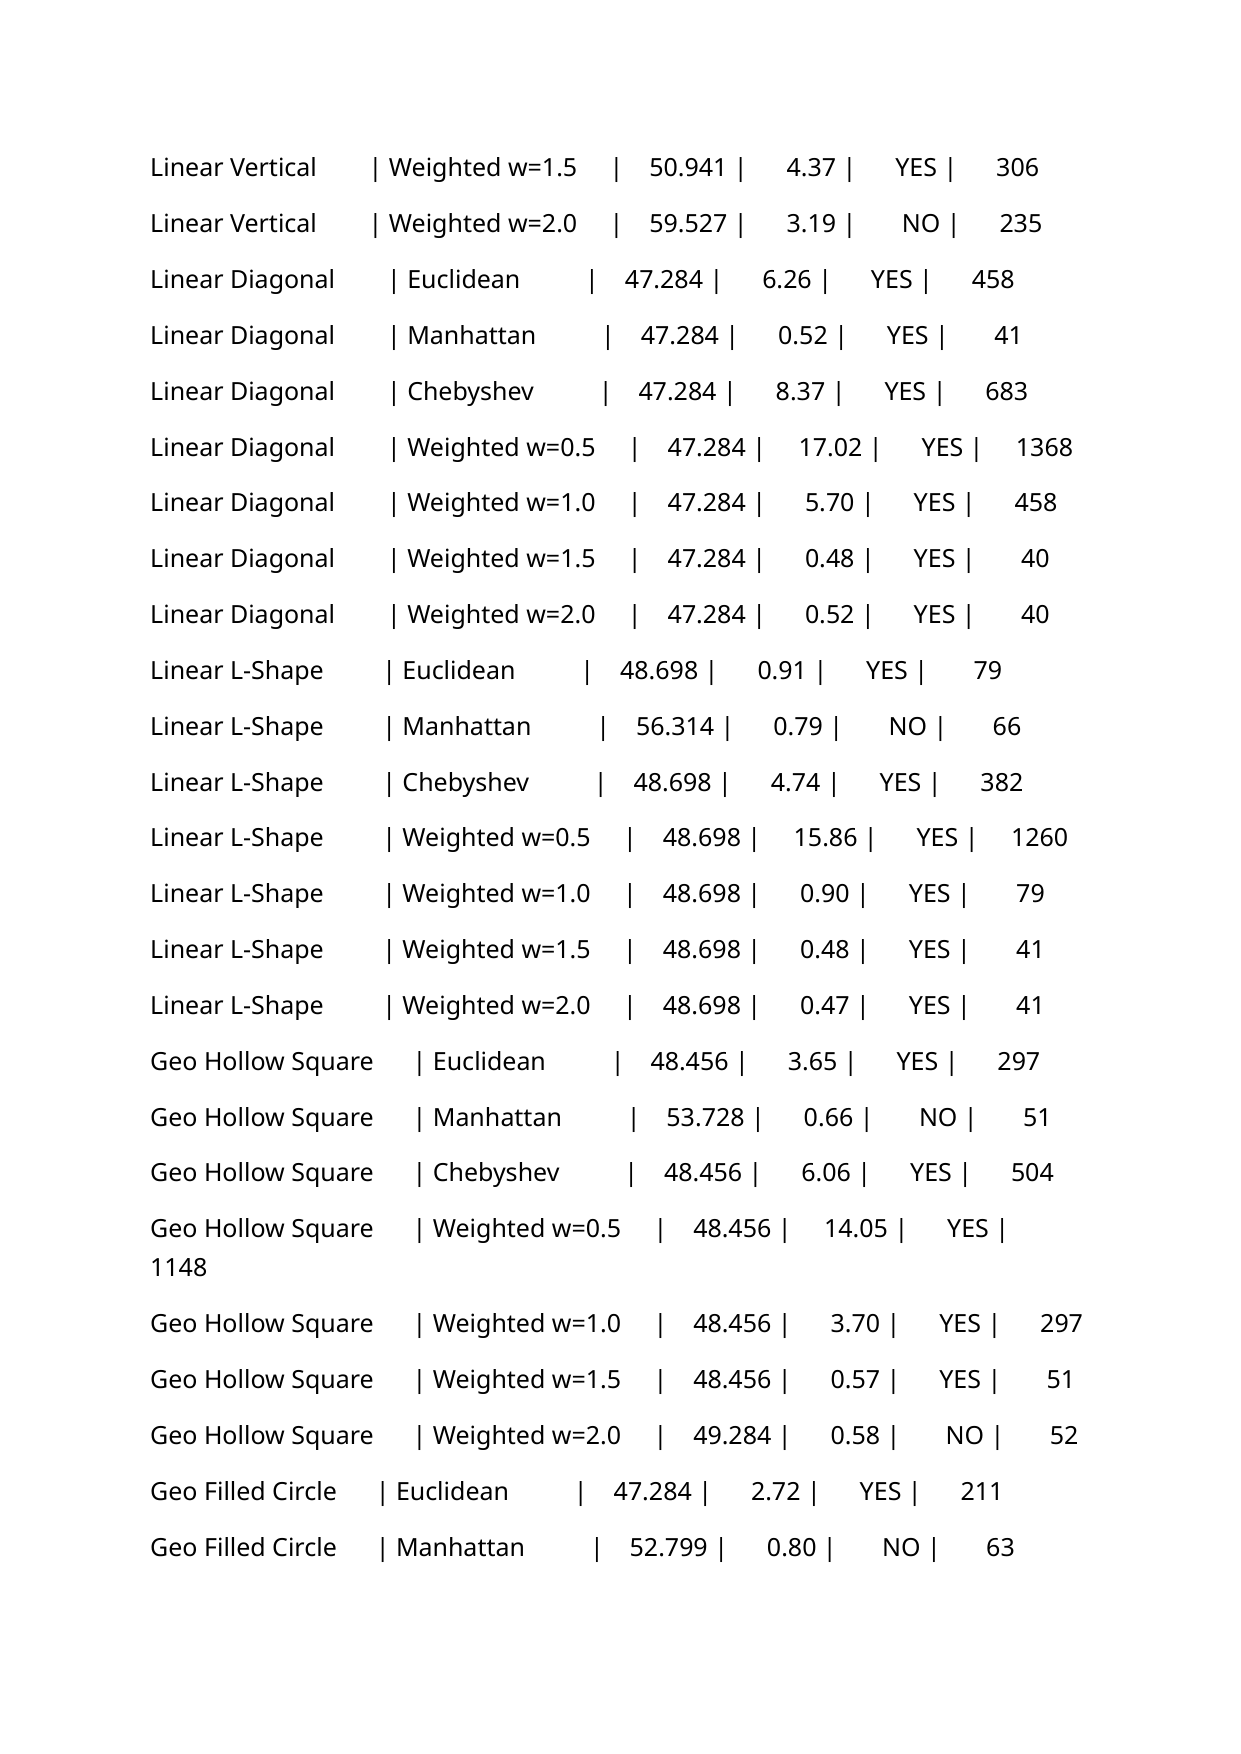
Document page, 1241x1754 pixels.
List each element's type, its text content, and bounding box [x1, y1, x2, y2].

text Linear Diagonal | Euclidean | 47.284 | 6.26 | YES | 458 [150, 262, 1090, 296]
text Linear L-Shape | Weighted w=1.5 | 48.698 | 0.48 | YES | 41 [150, 932, 1090, 966]
text Linear Diagonal | Chebyshev | 47.284 | 8.37 | YES | 683 [150, 373, 1090, 407]
text Linear L-Shape | Weighted w=0.5 | 48.698 | 15.86 | YES | 1260 [150, 820, 1090, 854]
text Linear L-Shape | Manhattan | 56.314 | 0.79 | NO | 66 [150, 708, 1090, 742]
text Geo Hollow Square | Weighted w=1.0 | 48.456 | 3.70 | YES | 297 [150, 1306, 1090, 1340]
text Linear Vertical | Weighted w=2.0 | 59.527 | 3.19 | NO | 235 [150, 206, 1090, 240]
text Linear Diagonal | Weighted w=1.0 | 47.284 | 5.70 | YES | 458 [150, 485, 1090, 519]
text Linear Diagonal | Weighted w=2.0 | 47.284 | 0.52 | YES | 40 [150, 597, 1090, 631]
text Geo Hollow Square | Manhattan | 53.728 | 0.66 | NO | 51 [150, 1099, 1090, 1133]
text Linear L-Shape | Weighted w=1.0 | 48.698 | 0.90 | YES | 79 [150, 876, 1090, 910]
text Geo Hollow Square | Chebyshev | 48.456 | 6.06 | YES | 504 [150, 1155, 1090, 1189]
text Linear Diagonal | Weighted w=1.5 | 47.284 | 0.48 | YES | 40 [150, 541, 1090, 575]
text Geo Hollow Square | Weighted w=0.5 | 48.456 | 14.05 | YES | 1148 [150, 1211, 1090, 1284]
text Linear Diagonal | Weighted w=0.5 | 47.284 | 17.02 | YES | 1368 [150, 429, 1090, 463]
text Geo Hollow Square | Weighted w=1.5 | 48.456 | 0.57 | YES | 51 [150, 1362, 1090, 1396]
text Geo Filled Circle | Euclidean | 47.284 | 2.72 | YES | 211 [150, 1473, 1090, 1507]
text Linear L-Shape | Chebyshev | 48.698 | 4.74 | YES | 382 [150, 764, 1090, 798]
text Geo Filled Circle | Manhattan | 52.799 | 0.80 | NO | 63 [150, 1529, 1090, 1563]
text Geo Hollow Square | Weighted w=2.0 | 49.284 | 0.58 | NO | 52 [150, 1417, 1090, 1452]
text Linear L-Shape | Weighted w=2.0 | 48.698 | 0.47 | YES | 41 [150, 987, 1090, 1022]
text Linear L-Shape | Euclidean | 48.698 | 0.91 | YES | 79 [150, 652, 1090, 687]
text Linear Vertical | Weighted w=1.5 | 50.941 | 4.37 | YES | 306 [150, 150, 1090, 184]
text Linear Diagonal | Manhattan | 47.284 | 0.52 | YES | 41 [150, 317, 1090, 352]
text Geo Hollow Square | Euclidean | 48.456 | 3.65 | YES | 297 [150, 1043, 1090, 1077]
